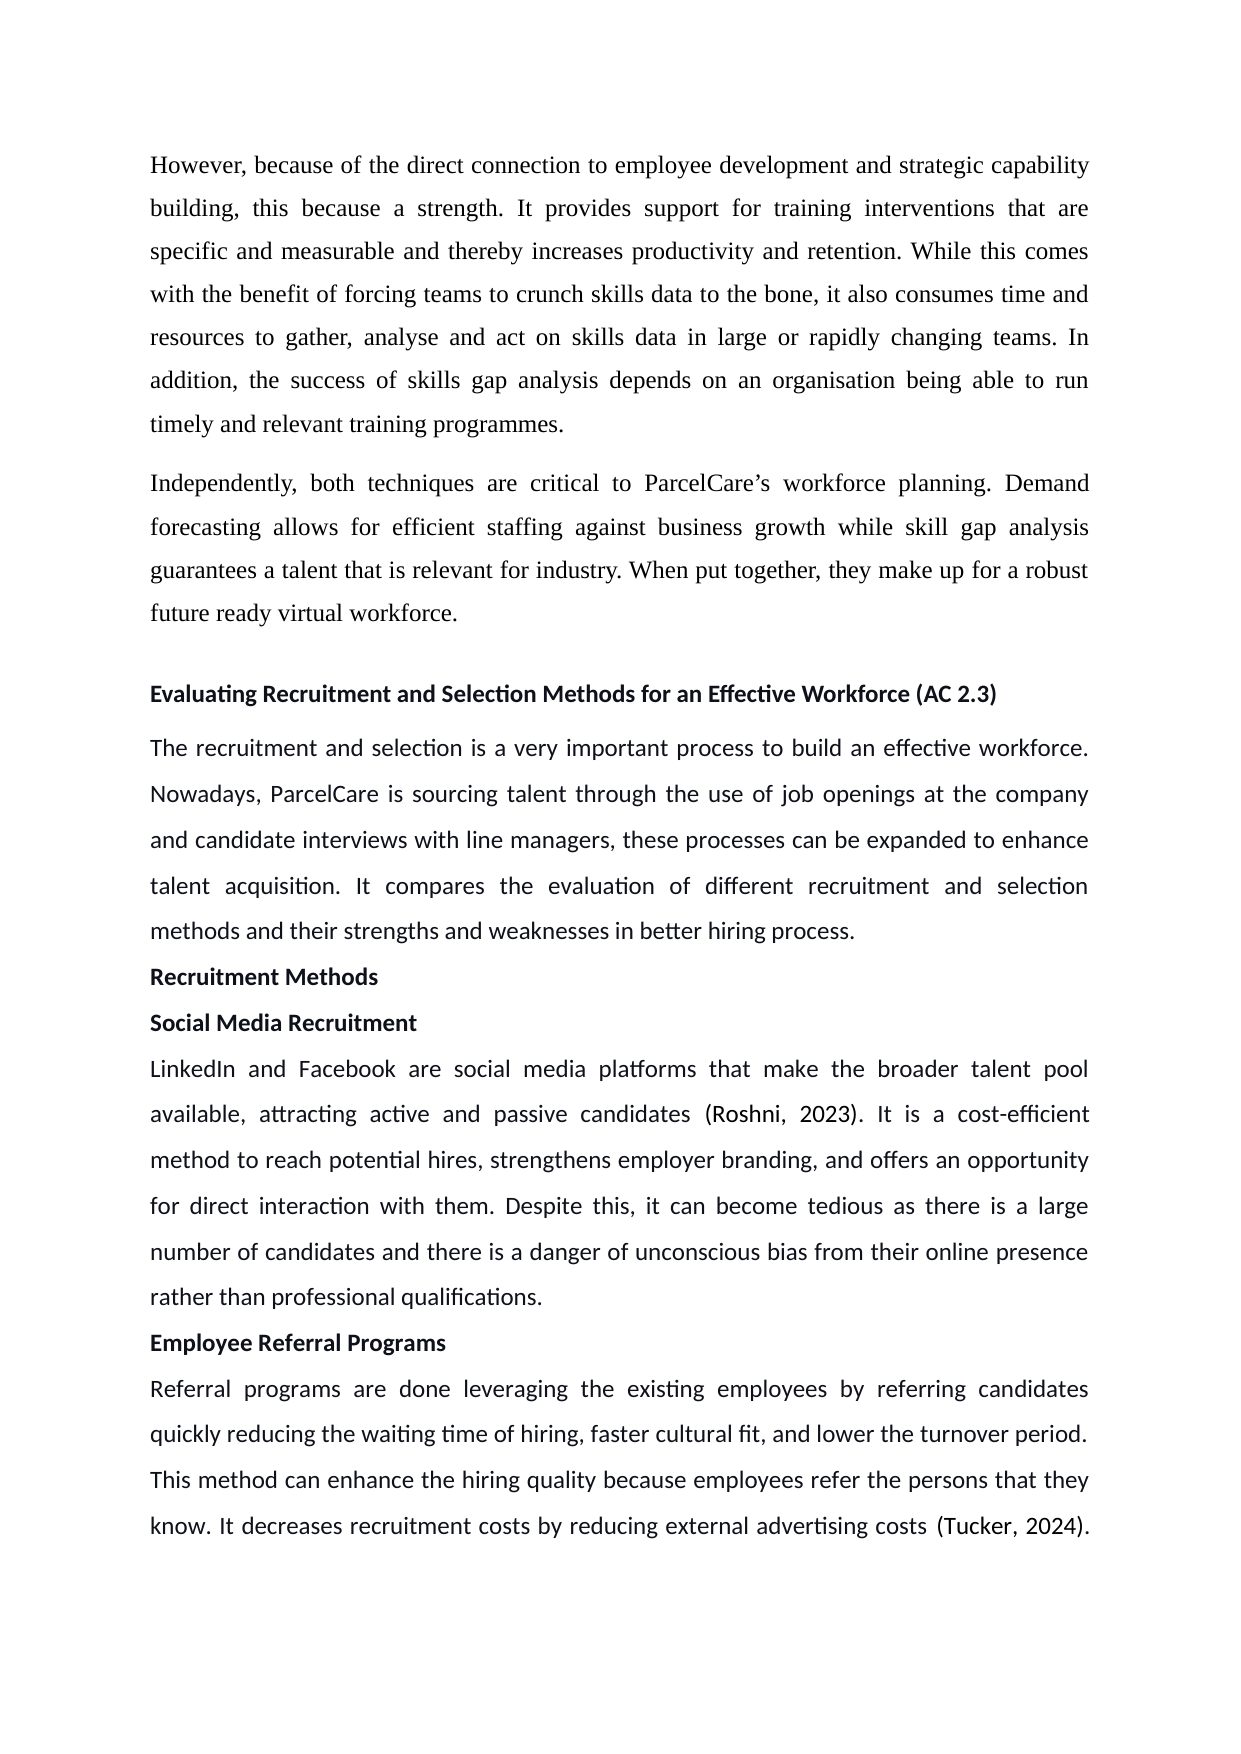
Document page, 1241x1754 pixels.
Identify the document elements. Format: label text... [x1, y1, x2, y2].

text Recruitment Methods [150, 961, 1090, 992]
text However, because of the direct connection to employee development and strategic capability building, this because a strength. It provides support for training interventions that are specific and measurable and thereby increases productivity and retention. While this comes with the benefit of forcing teams to crunch skills data to the bone, it also consumes time and resources to gather, analyse and act on skills data in large or rapidly changing teams. In addition, the success of skills gap analysis depends on an organisation being able to run timely and relevant training programmes. [150, 150, 1090, 437]
text Employee Referral Programs [150, 1327, 1090, 1358]
text Social Media Recruitment [150, 1007, 1090, 1037]
text Independently, both techniques are critical to ParcelCare’s workforce planning. Demand forecasting allows for efficient staffing against business growth while skill gap analysis guarantees a talent that is relevant for industry. When put together, they make up for a robust future ready virtual workforce. [150, 468, 1090, 627]
text LinkedIn and Facebook are social media platforms that make the broader talent pool available, attracting active and passive candidates (Roshni, 2023). It is a cost-efficient method to reach potential hires, strengthens employer branding, and offers an opportunity for direct interaction with them. Despite this, it can become tedious as there is a large number of candidates and there is a danger of unconscious bias from their online presence rather than professional qualifications. [150, 1053, 1090, 1312]
subtitle Evaluating Recruitment and Selection Methods for an Effective Workforce (AC 2.3) [150, 678, 1090, 709]
text The recruitment and selection is a very important process to build an effective workforce. Nowadays, ParcelCare is sourcing talent through the use of job openings at the company and candidate interviews with line managers, these processes can be expanded to enhance talent acquisition. It compares the evaluation of different recruitment and selection methods and their strengths and weaknesses in better hiring process. [150, 733, 1090, 946]
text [150, 1373, 1090, 1541]
